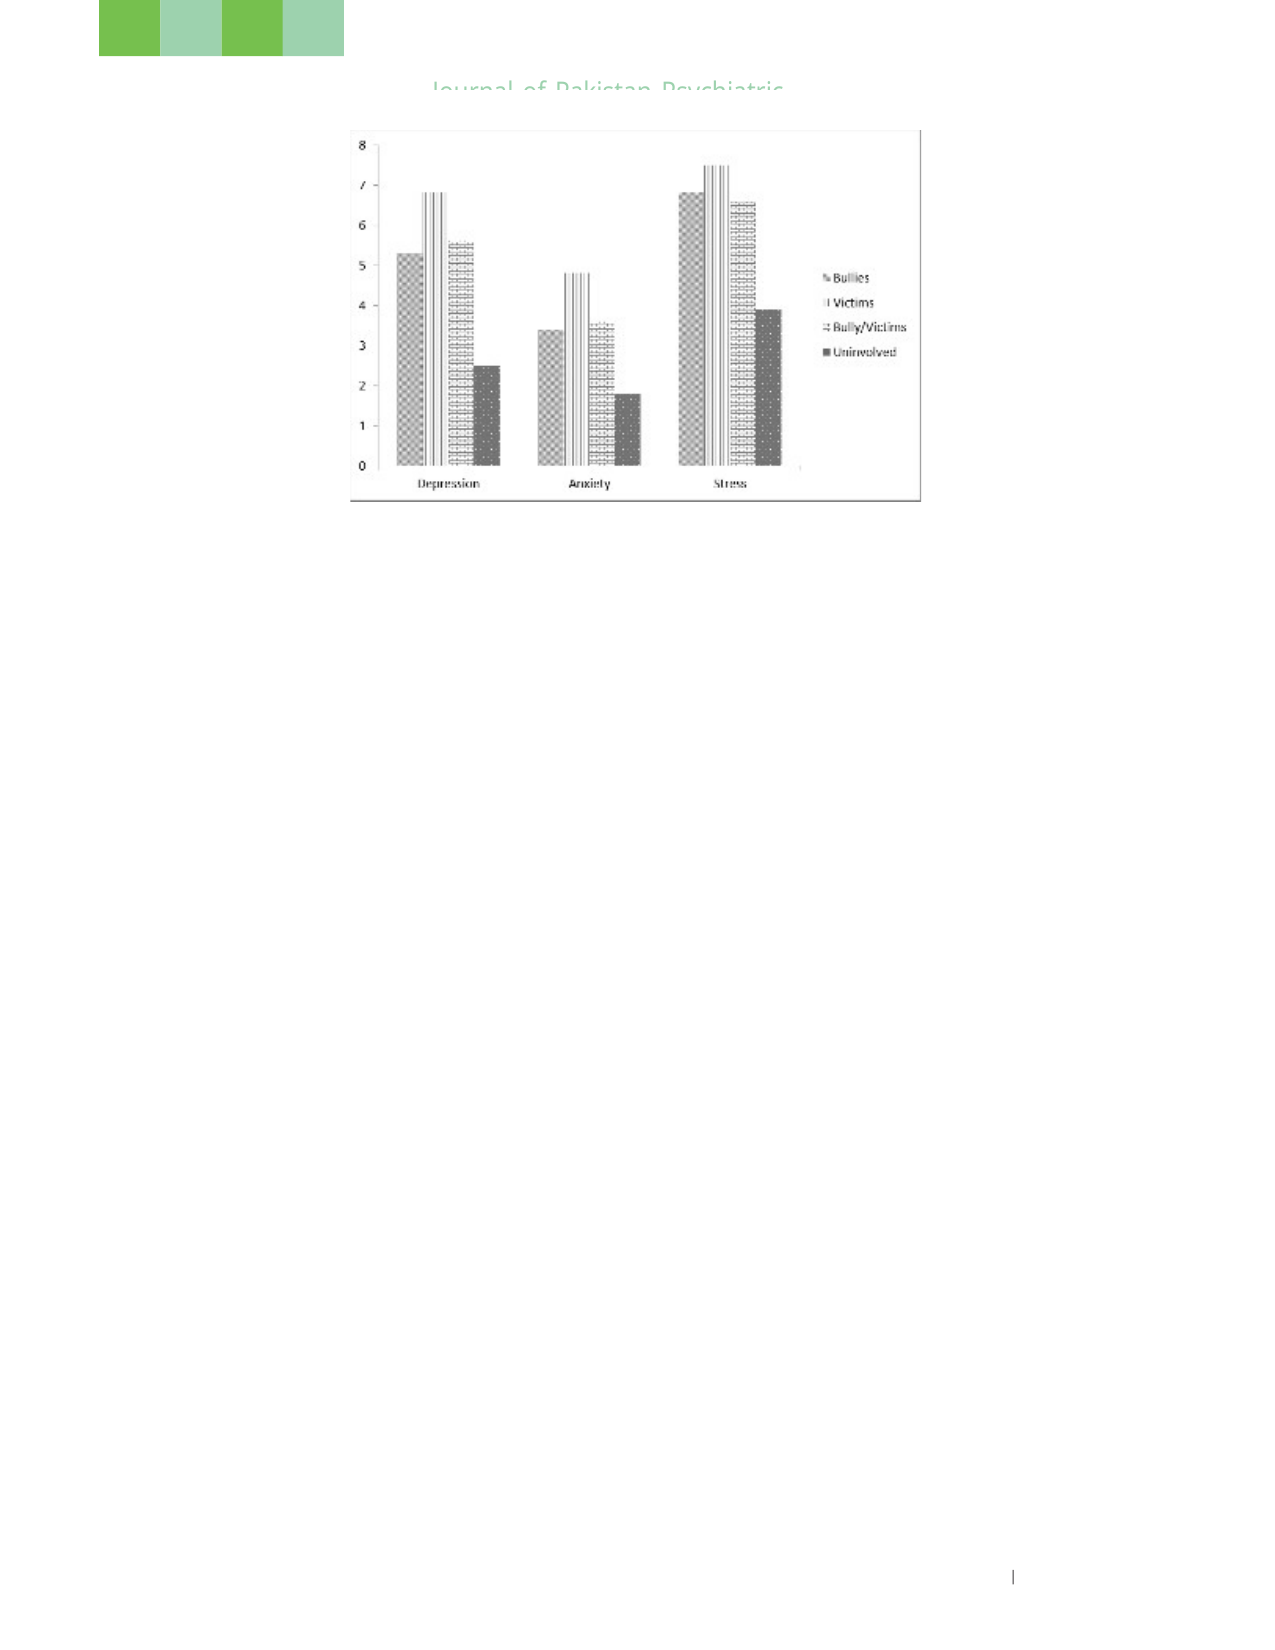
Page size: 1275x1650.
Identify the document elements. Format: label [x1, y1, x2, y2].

picture [350, 130, 922, 502]
